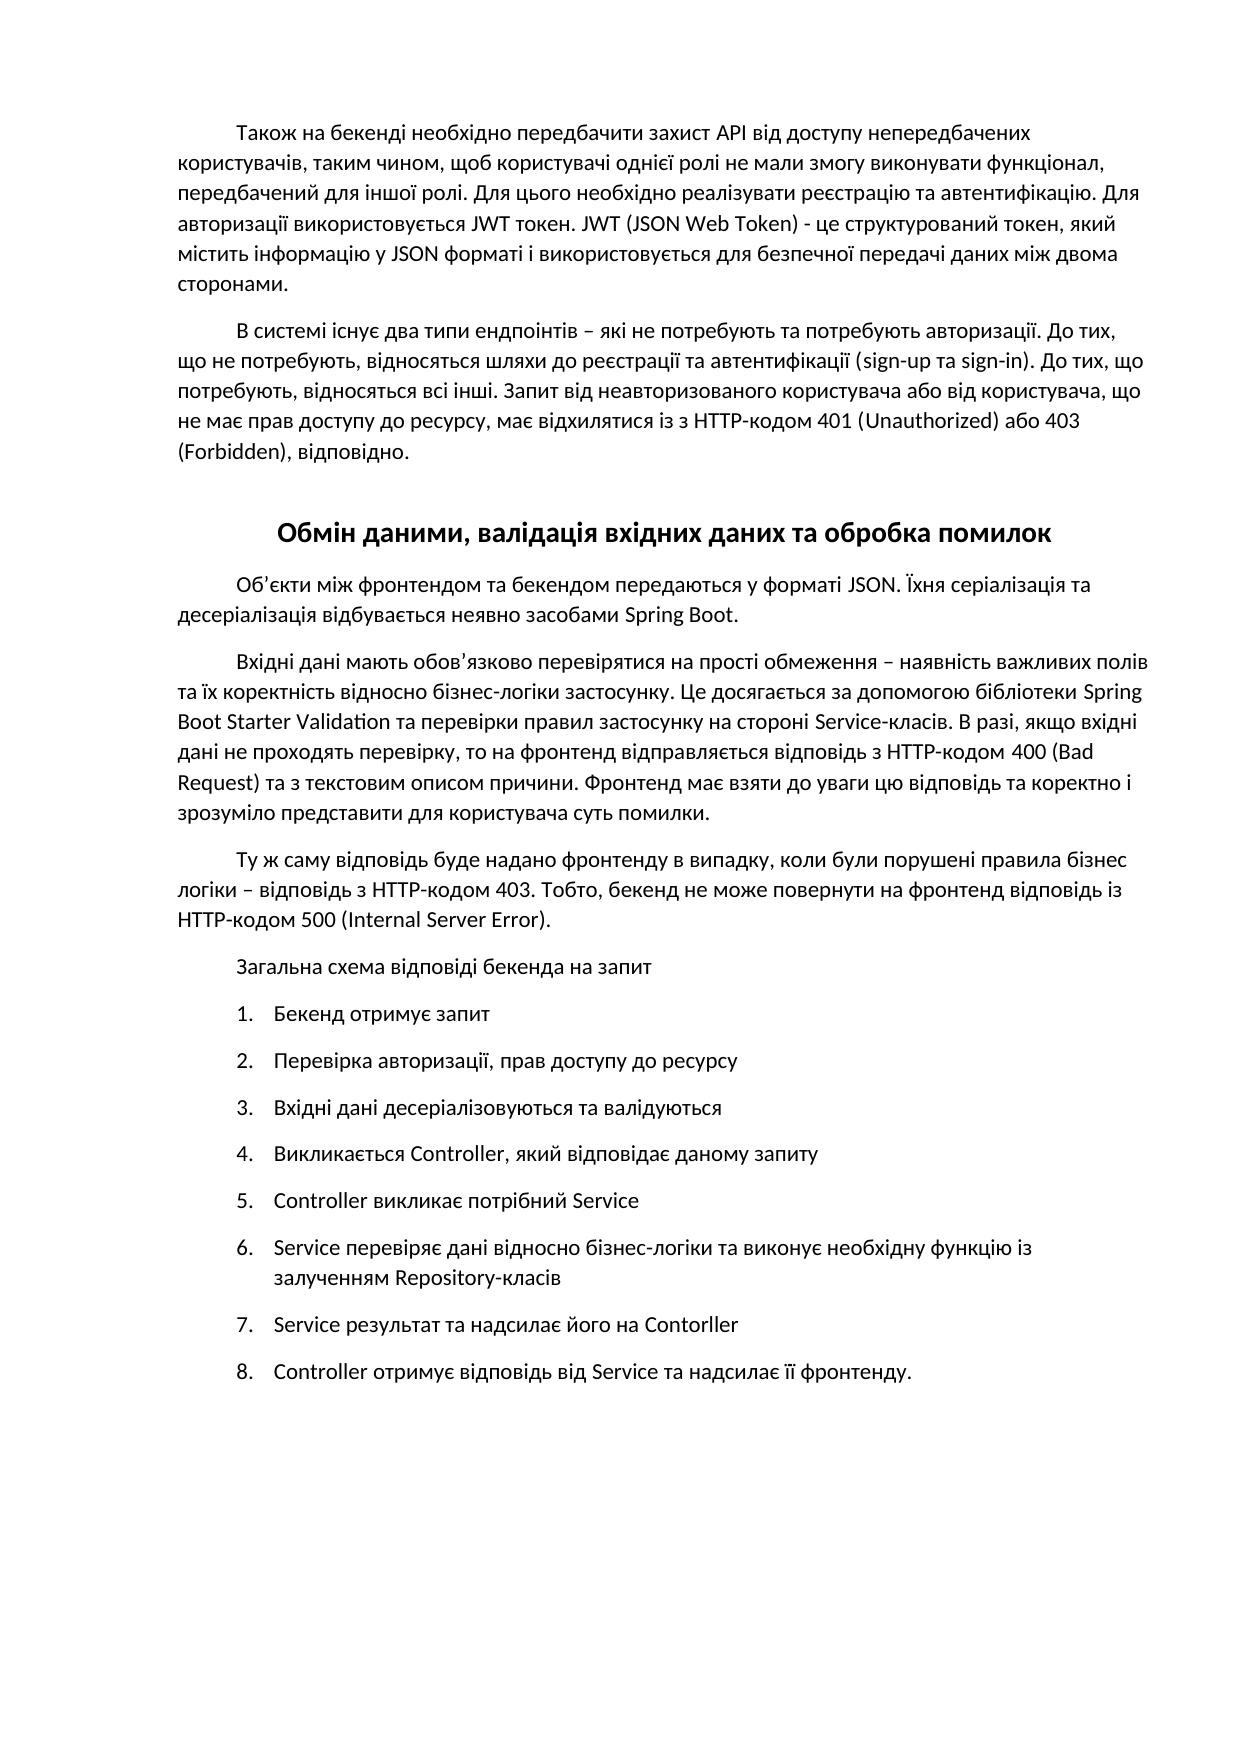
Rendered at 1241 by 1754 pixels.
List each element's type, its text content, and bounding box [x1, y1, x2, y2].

text Обмін даними, валідація вхідних даних та обробка помилок [177, 484, 1152, 550]
text В системі існує два типи ендпоінтів – які не потребують та потребують авторизації. До тих, що не потребують, відносяться шляхи до реєстрації та автентифікації (sign-up та sign-in). До тих, що потребують, відносяться всі інші. Запит від неавторизованого користувача або від користувача, що не має прав доступу до ресурсу, має відхилятися із з HTTP-кодом 401 (Unauthorized) або 403 (Forbidden), відповідно. [177, 316, 1152, 465]
text Також на бекенді необхідно передбачити захист API від доступу непередбачених користувачів, таким чином, щоб користувачі однієї ролі не мали змогу виконувати функціонал, передбачений для іншої ролі. Для цього необхідно реалізувати реєстрацію та автентифікацію. Для авторизації використовується JWT токен. JWT (JSON Web Token) - це структурований токен, який містить інформацію у JSON форматі і використовується для безпечної передачі даних між двома сторонами. [177, 118, 1152, 297]
list Controller отримує відповідь від Service та надсилає її фронтенду. [236, 1357, 1152, 1385]
text Об’єкти між фронтендом та бекендом передаються у форматі JSON. Їхня серіалізація та десеріалізація відбувається неявно засобами Spring Boot. [177, 570, 1152, 628]
list Controller викликає потрібний Service [236, 1186, 1152, 1214]
list Service перевіряє дані відносно бізнес-логіки та виконує необхідну функцію із залученням Repository-класів [236, 1233, 1152, 1291]
list Викликається Controller, який відповідає даному запиту [236, 1139, 1152, 1167]
text Вхідні дані мають обов’язково перевірятися на прості обмеження – наявність важливих полів та їх коректність відносно бізнес-логіки застосунку. Це досягається за допомогою бібліотеки Spring Boot Starter Validation та перевірки правил застосунку на стороні Service-класів. В разі, якщо вхідні дані не проходять перевірку, то на фронтенд відправляється відповідь з HTTP-кодом 400 (Bad Request) та з текстовим описом причини. Фронтенд має взяти до уваги цю відповідь та коректно і зрозуміло представити для користувача суть помилки. [177, 647, 1152, 826]
list Перевірка авторизації, прав доступу до ресурсу [236, 1046, 1152, 1074]
list Service результат та надсилає його на Contorller [236, 1310, 1152, 1338]
list Вхідні дані десеріалізовуються та валідуються [236, 1093, 1152, 1121]
text Загальна схема відповіді бекенда на запит [177, 952, 1152, 980]
list Бекенд отримує запит [236, 999, 1152, 1027]
text Ту ж саму відповідь буде надано фронтенду в випадку, коли були порушені правила бізнес логіки – відповідь з HTTP-кодом 403. Тобто, бекенд не може повернути на фронтенд відповідь із HTTP-кодом 500 (Internal Server Error). [177, 845, 1152, 933]
